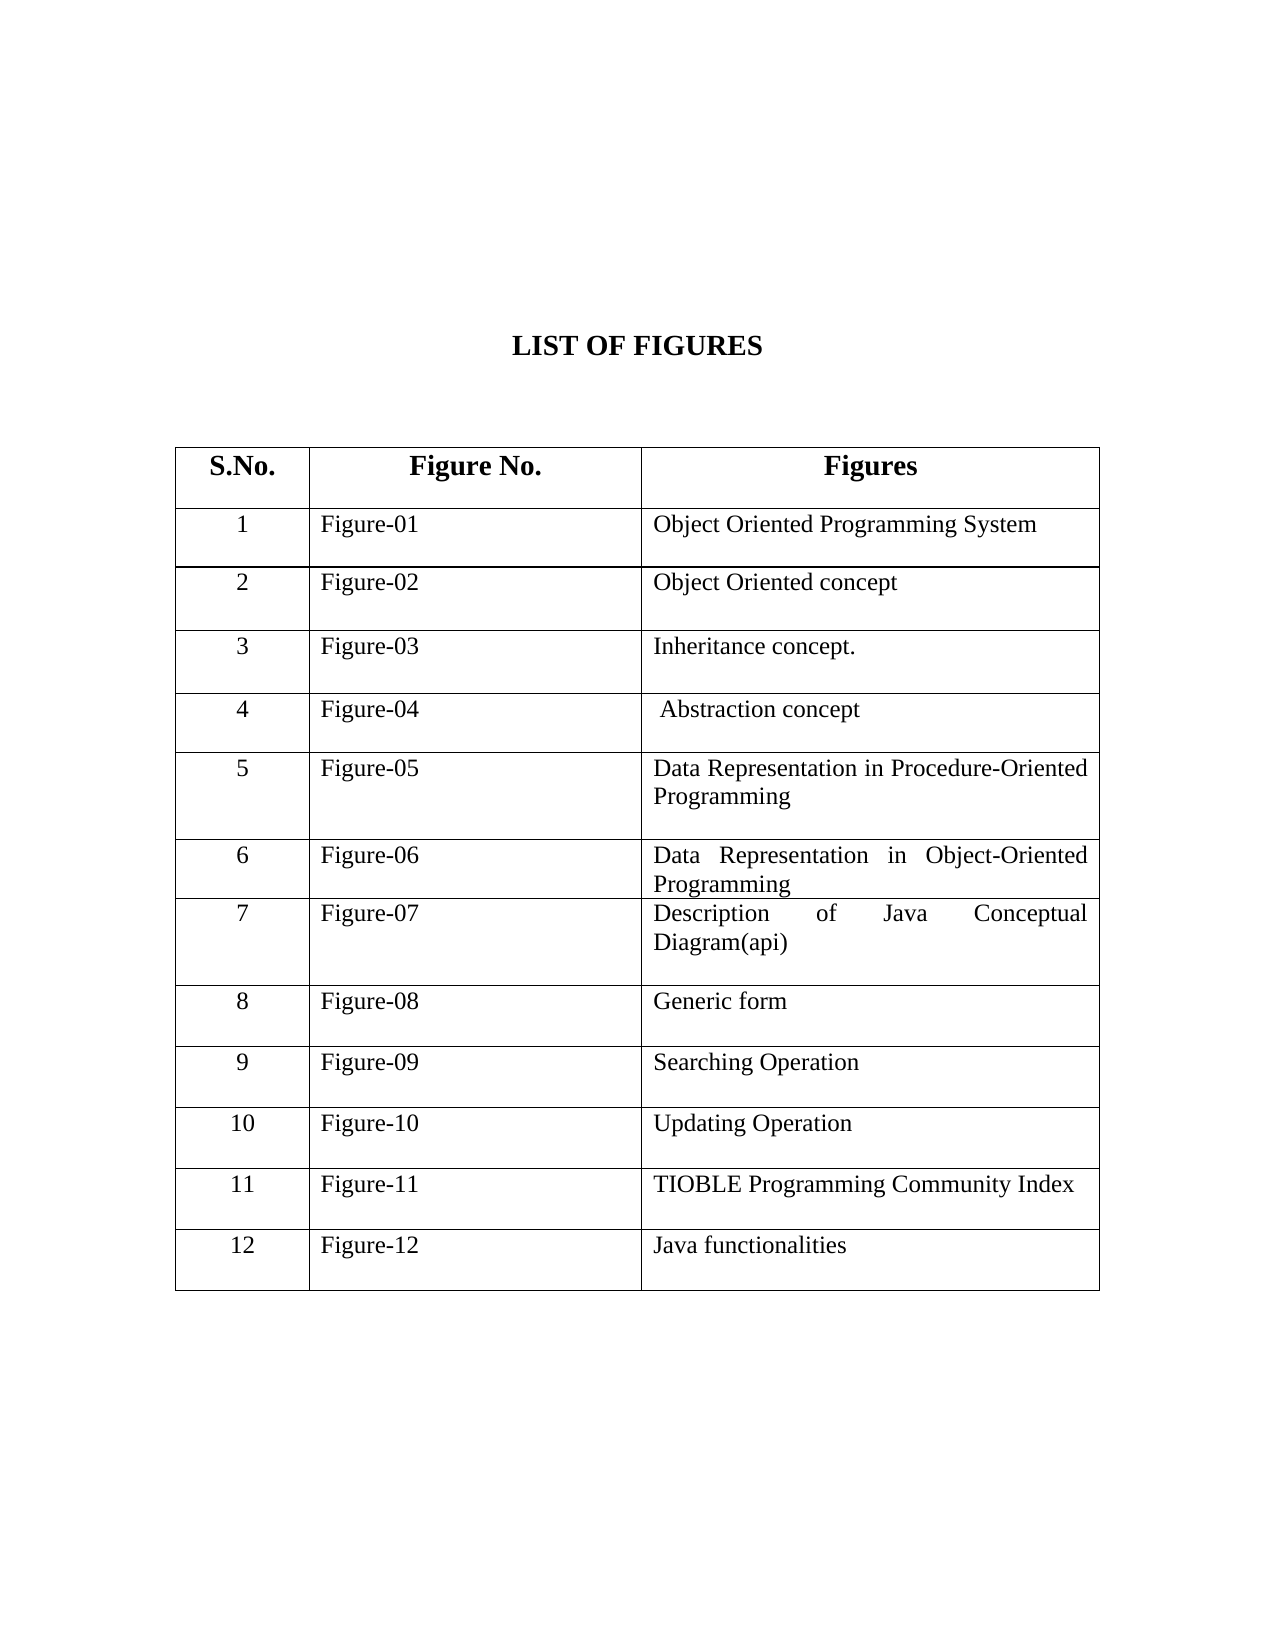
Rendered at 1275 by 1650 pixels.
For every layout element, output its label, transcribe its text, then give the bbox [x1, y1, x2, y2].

table_cell Figure-10 [310, 1108, 641, 1168]
table_cell TIOBLE Programming Community Index [642, 1169, 1099, 1229]
table_cell Data Representation in Procedure-Oriented Programming [642, 753, 1099, 839]
table_cell 9 [176, 1047, 309, 1107]
table_cell Abstraction concept [642, 694, 1099, 752]
table_cell Data Representation in Object-Oriented Programming [642, 840, 1099, 897]
table_cell Object Oriented concept [642, 568, 1099, 630]
table_cell 7 [176, 899, 309, 985]
table_cell Figure-03 [310, 631, 641, 693]
table_cell Figure-05 [310, 753, 641, 839]
table_cell Figure-06 [310, 840, 641, 897]
table_header S.No. [176, 448, 309, 508]
table_cell 4 [176, 694, 309, 752]
table_cell 10 [176, 1108, 309, 1168]
text LIST OF FIGURES [150, 328, 1125, 362]
table_cell 2 [176, 568, 309, 630]
table_header Figures [642, 448, 1099, 508]
table_cell 1 [176, 509, 309, 566]
table_cell Figure-08 [310, 986, 641, 1046]
table_cell 6 [176, 840, 309, 897]
table_cell Figure-07 [310, 899, 641, 985]
table_cell Searching Operation [642, 1047, 1099, 1107]
table_cell Generic form [642, 986, 1099, 1046]
table_cell Inheritance concept. [642, 631, 1099, 693]
table_cell Figure-11 [310, 1169, 641, 1229]
table_header Figure No. [310, 448, 641, 508]
table_cell Figure-12 [310, 1230, 641, 1290]
table_cell Object Oriented Programming System [642, 509, 1099, 566]
table_cell 8 [176, 986, 309, 1046]
table_cell 3 [176, 631, 309, 693]
table_cell Figure-02 [310, 568, 641, 630]
table_cell Figure-01 [310, 509, 641, 566]
table_cell 12 [176, 1230, 309, 1290]
table_cell Java functionalities [642, 1230, 1099, 1290]
table_cell 5 [176, 753, 309, 839]
table_cell Figure-04 [310, 694, 641, 752]
table_cell 11 [176, 1169, 309, 1229]
table_cell Description of Java Conceptual Diagram(api) [642, 899, 1099, 985]
table_cell Updating Operation [642, 1108, 1099, 1168]
table_cell Figure-09 [310, 1047, 641, 1107]
